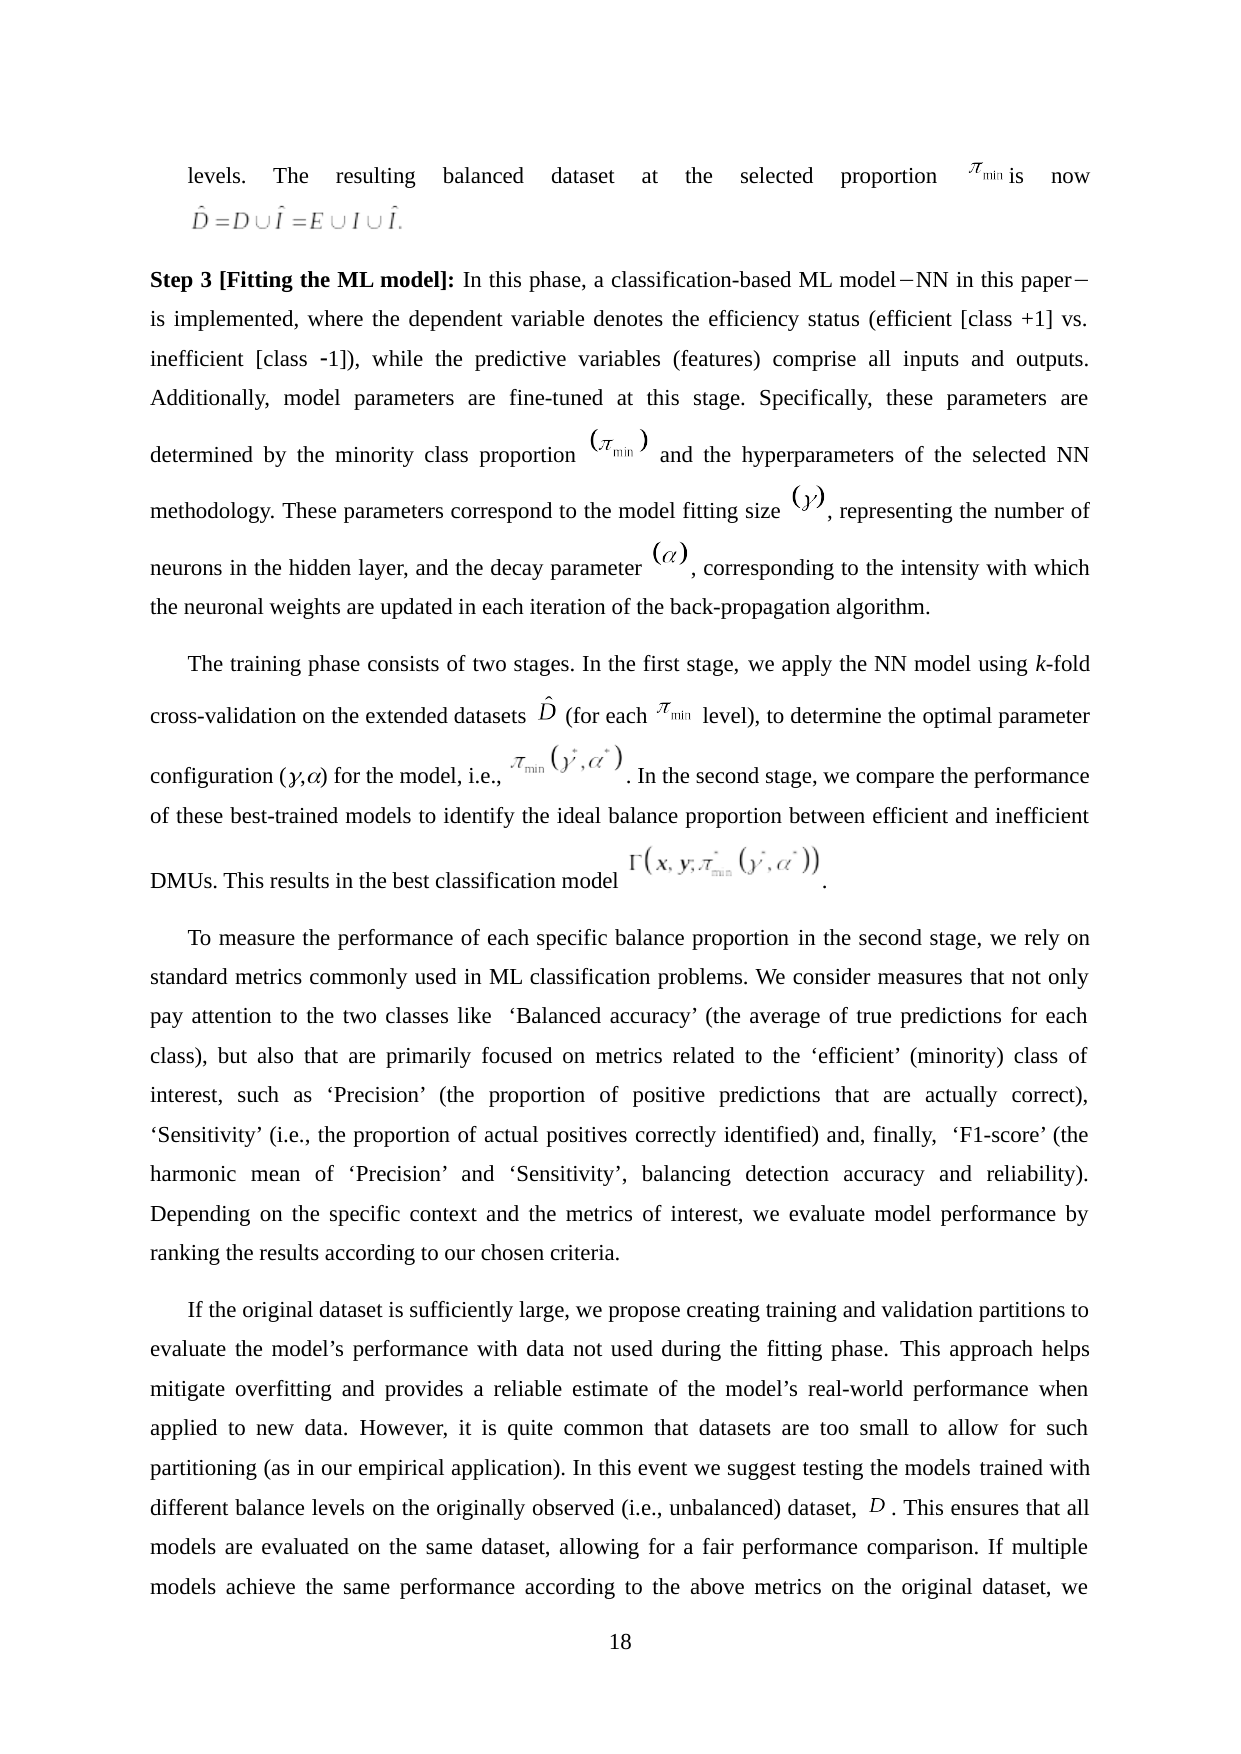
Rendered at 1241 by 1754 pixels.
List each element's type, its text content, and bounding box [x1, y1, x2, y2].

text The training phase consists of two stages. In the first stage, we apply the NN model using k-fold cross-validation on the extended datasets (for each level), to determine the optimal parameter configuration (,) for the model, i.e., . In the second stage, we compare the performance of these best-trained models to identify the ideal balance proportion between efficient and inefficient DMUs. This results in the best classification model . [150, 649, 1090, 894]
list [150, 150, 1090, 236]
text To measure the performance of each specific balance proportion in the second stage, we rely on standard metrics commonly used in ML classification problems. We consider measures that not only pay attention to the two classes like ‘Balanced accuracy’ (the average of true predictions for each class), but also that are primarily focused on metrics related to the ‘efficient’ (minority) class of interest, such as ‘Precision’ (the proportion of positive predictions that are actually correct), ‘Sensitivity’ (i.e., the proportion of actual positives correctly identified) and, finally, ‘F1-score’ (the harmonic mean of ‘Precision’ and ‘Sensitivity’, balancing detection accuracy and reliability). Depending on the specific context and the metrics of interest, we evaluate model performance by ranking the results according to our chosen criteria. [150, 924, 1090, 1266]
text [150, 1296, 1090, 1599]
text Step 3 [Fitting the ML model]: In this phase, a classification-based ML modelNN in this paper is implemented, where the dependent variable denotes the efficiency status (efficient [class +1] vs. inefficient [class 1]), while the predictive variables (features) comprise all inputs and outputs. Additionally, model parameters are fine-tuned at this stage. Specifically, these parameters are determined by the minority class proportion and the hyperparameters of the selected NN methodology. These parameters correspond to the model fitting size , representing the number of neurons in the hidden layer, and the decay parameter , corresponding to the intensity with which the neuronal weights are updated in each iteration of the back-propagation algorithm. [150, 266, 1090, 620]
